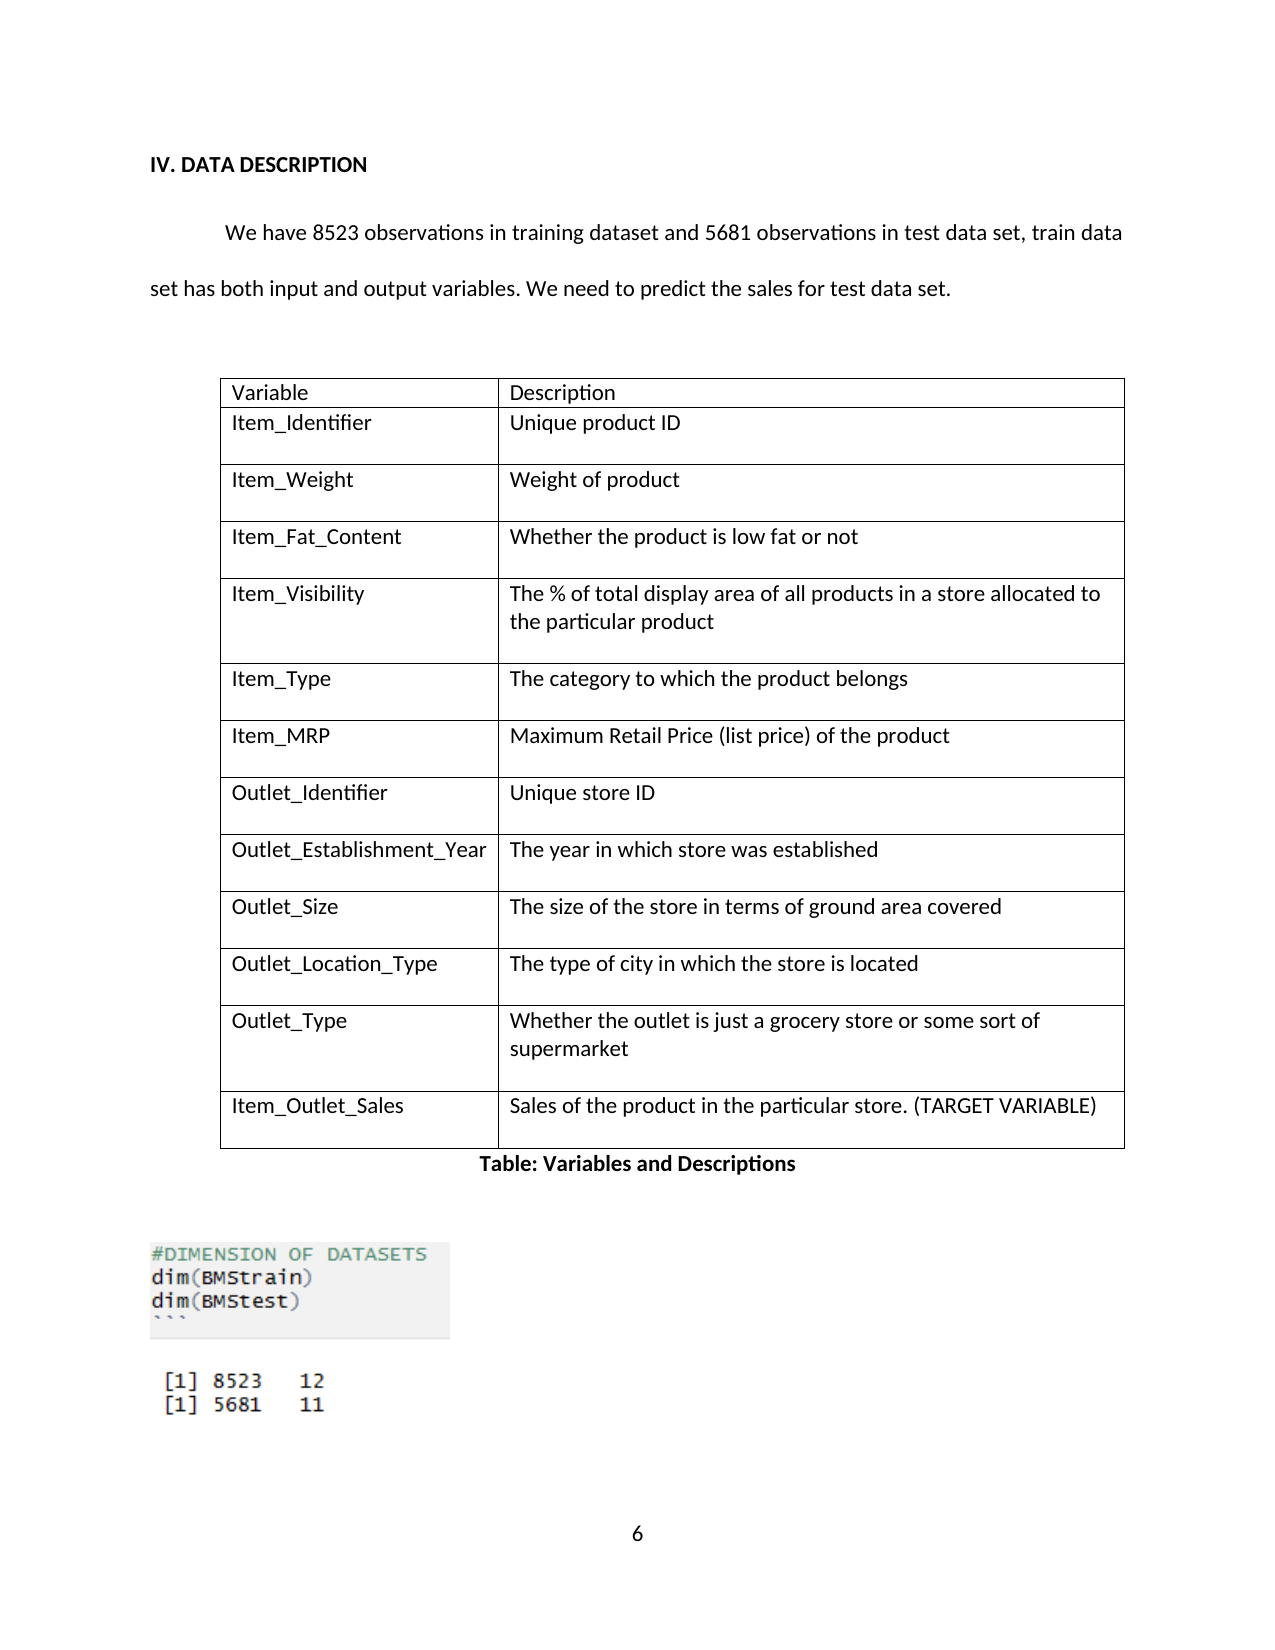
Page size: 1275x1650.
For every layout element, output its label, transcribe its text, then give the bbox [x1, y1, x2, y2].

table_cell Item_Outlet_Sales [221, 1092, 498, 1148]
table_cell Outlet_Size [221, 892, 498, 948]
table_cell Item_Identifier [221, 408, 498, 464]
table_cell Sales of the product in the particular store. (TARGET VARIABLE) [499, 1092, 1124, 1148]
table_cell Item_Visibility [221, 579, 498, 663]
picture [150, 1242, 451, 1429]
table_cell Item_Fat_Content [221, 522, 498, 578]
table_cell Whether the outlet is just a grocery store or some sort of supermarket [499, 1006, 1124, 1091]
table_cell Unique store ID [499, 778, 1124, 834]
table_cell Weight of product [499, 465, 1124, 521]
table_cell Outlet_Location_Type [221, 949, 498, 1005]
table_cell The category to which the product belongs [499, 664, 1124, 720]
table_cell Maximum Retail Price (list price) of the product [499, 721, 1124, 777]
table_cell Item_MRP [221, 721, 498, 777]
table_header Variable [221, 379, 498, 407]
text IV. DATA DESCRIPTION [150, 150, 1125, 178]
table_cell Outlet_Type [221, 1006, 498, 1091]
table_cell The size of the store in terms of ground area covered [499, 892, 1124, 948]
text Table: Variables and Descriptions [150, 1149, 1125, 1177]
table_cell Item_Weight [221, 465, 498, 521]
table_cell Outlet_Establishment_Year [221, 835, 498, 891]
table_cell Whether the product is low fat or not [499, 522, 1124, 578]
text We have 8523 observations in training dataset and 5681 observations in test data set, train data set has both input and output variables. We need to predict the sales for test data set. [150, 218, 1125, 303]
table_cell The % of total display area of all products in a store allocated to the particular product [499, 579, 1124, 663]
table_cell Outlet_Identifier [221, 778, 498, 834]
table_cell The type of city in which the store is located [499, 949, 1124, 1005]
table_header Description [499, 379, 1124, 407]
table_cell Item_Type [221, 664, 498, 720]
table_cell The year in which store was established [499, 835, 1124, 891]
table_cell Unique product ID [499, 408, 1124, 464]
